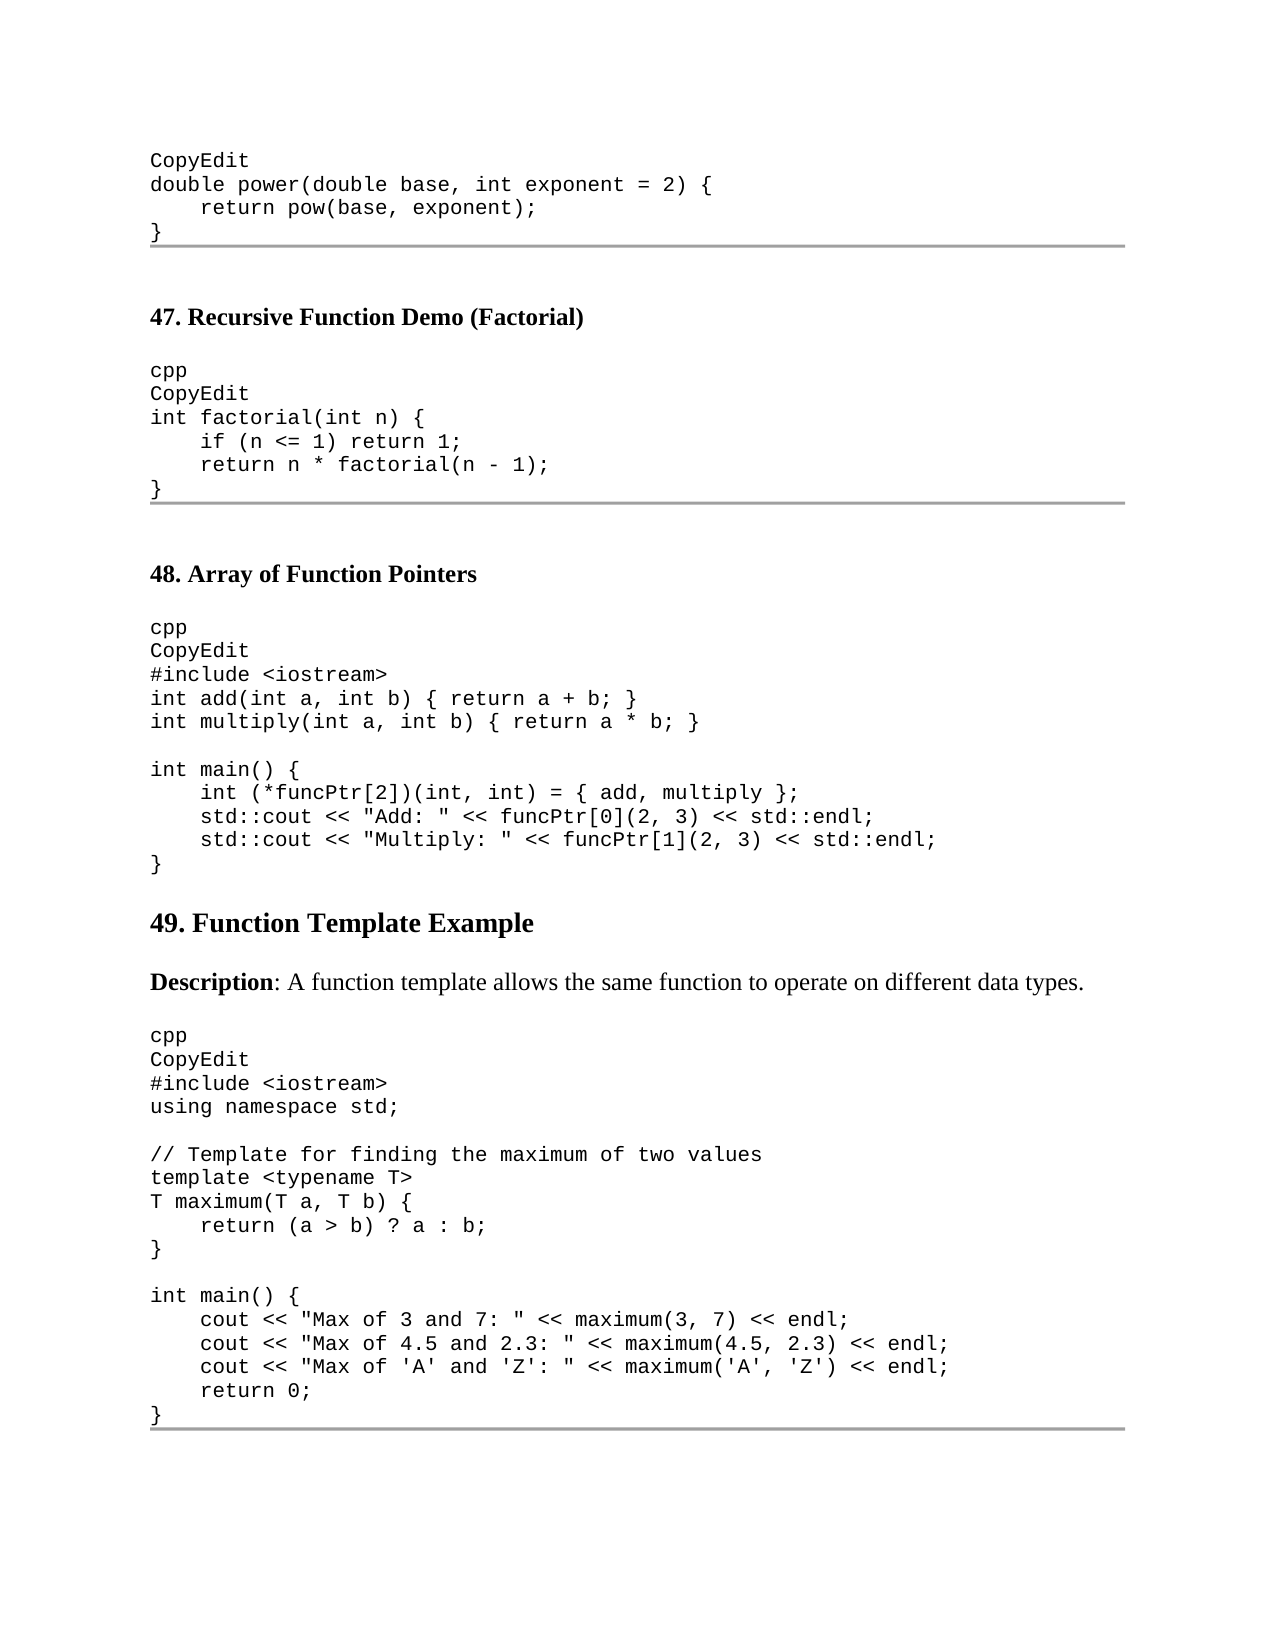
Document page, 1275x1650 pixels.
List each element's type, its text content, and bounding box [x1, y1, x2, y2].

text return (a > b) ? a : b; [150, 1214, 1125, 1238]
text } [150, 853, 1125, 877]
text 47. Recursive Function Demo (Factorial) [150, 302, 1125, 331]
text } [150, 221, 1125, 244]
text cout << "Max of 4.5 and 2.3: " << maximum(4.5, 2.3) << endl; [150, 1333, 1125, 1356]
text return n * factorial(n - 1); [150, 454, 1125, 478]
text int (*funcPtr[2])(int, int) = { add, multiply }; [150, 782, 1125, 806]
text #include <iostream> [150, 1073, 1125, 1096]
text 48. Array of Function Pointers [150, 559, 1125, 587]
text } [150, 1238, 1125, 1262]
text double power(double base, int exponent = 2) { [150, 174, 1125, 197]
text int main() { [150, 758, 1125, 782]
text cout << "Max of 'A' and 'Z': " << maximum('A', 'Z') << endl; [150, 1356, 1125, 1380]
text // Template for finding the maximum of two values [150, 1144, 1125, 1167]
text int factorial(int n) { [150, 407, 1125, 431]
text cpp [150, 360, 1125, 383]
text } [150, 478, 1125, 501]
text if (n <= 1) return 1; [150, 431, 1125, 454]
text T maximum(T a, T b) { [150, 1191, 1125, 1214]
text int main() { [150, 1286, 1125, 1309]
text } [150, 1404, 1125, 1427]
text return 0; [150, 1380, 1125, 1404]
text cout << "Max of 3 and 7: " << maximum(3, 7) << endl; [150, 1309, 1125, 1333]
text int add(int a, int b) { return a + b; } [150, 688, 1125, 711]
text CopyEdit [150, 1049, 1125, 1073]
text Description: A function template allows the same function to operate on different data types. [150, 967, 1125, 996]
text std::cout << "Multiply: " << funcPtr[1](2, 3) << std::endl; [150, 829, 1125, 853]
text template <typename T> [150, 1167, 1125, 1191]
text CopyEdit [150, 640, 1125, 664]
text CopyEdit [150, 150, 1125, 174]
text cpp [150, 617, 1125, 640]
text #include <iostream> [150, 664, 1125, 688]
text std::cout << "Add: " << funcPtr[0](2, 3) << std::endl; [150, 806, 1125, 829]
text return pow(base, exponent); [150, 197, 1125, 221]
text cpp [150, 1025, 1125, 1049]
text int multiply(int a, int b) { return a * b; } [150, 711, 1125, 735]
text 49. Function Template Example [150, 906, 1125, 938]
text using namespace std; [150, 1096, 1125, 1120]
text CopyEdit [150, 383, 1125, 407]
